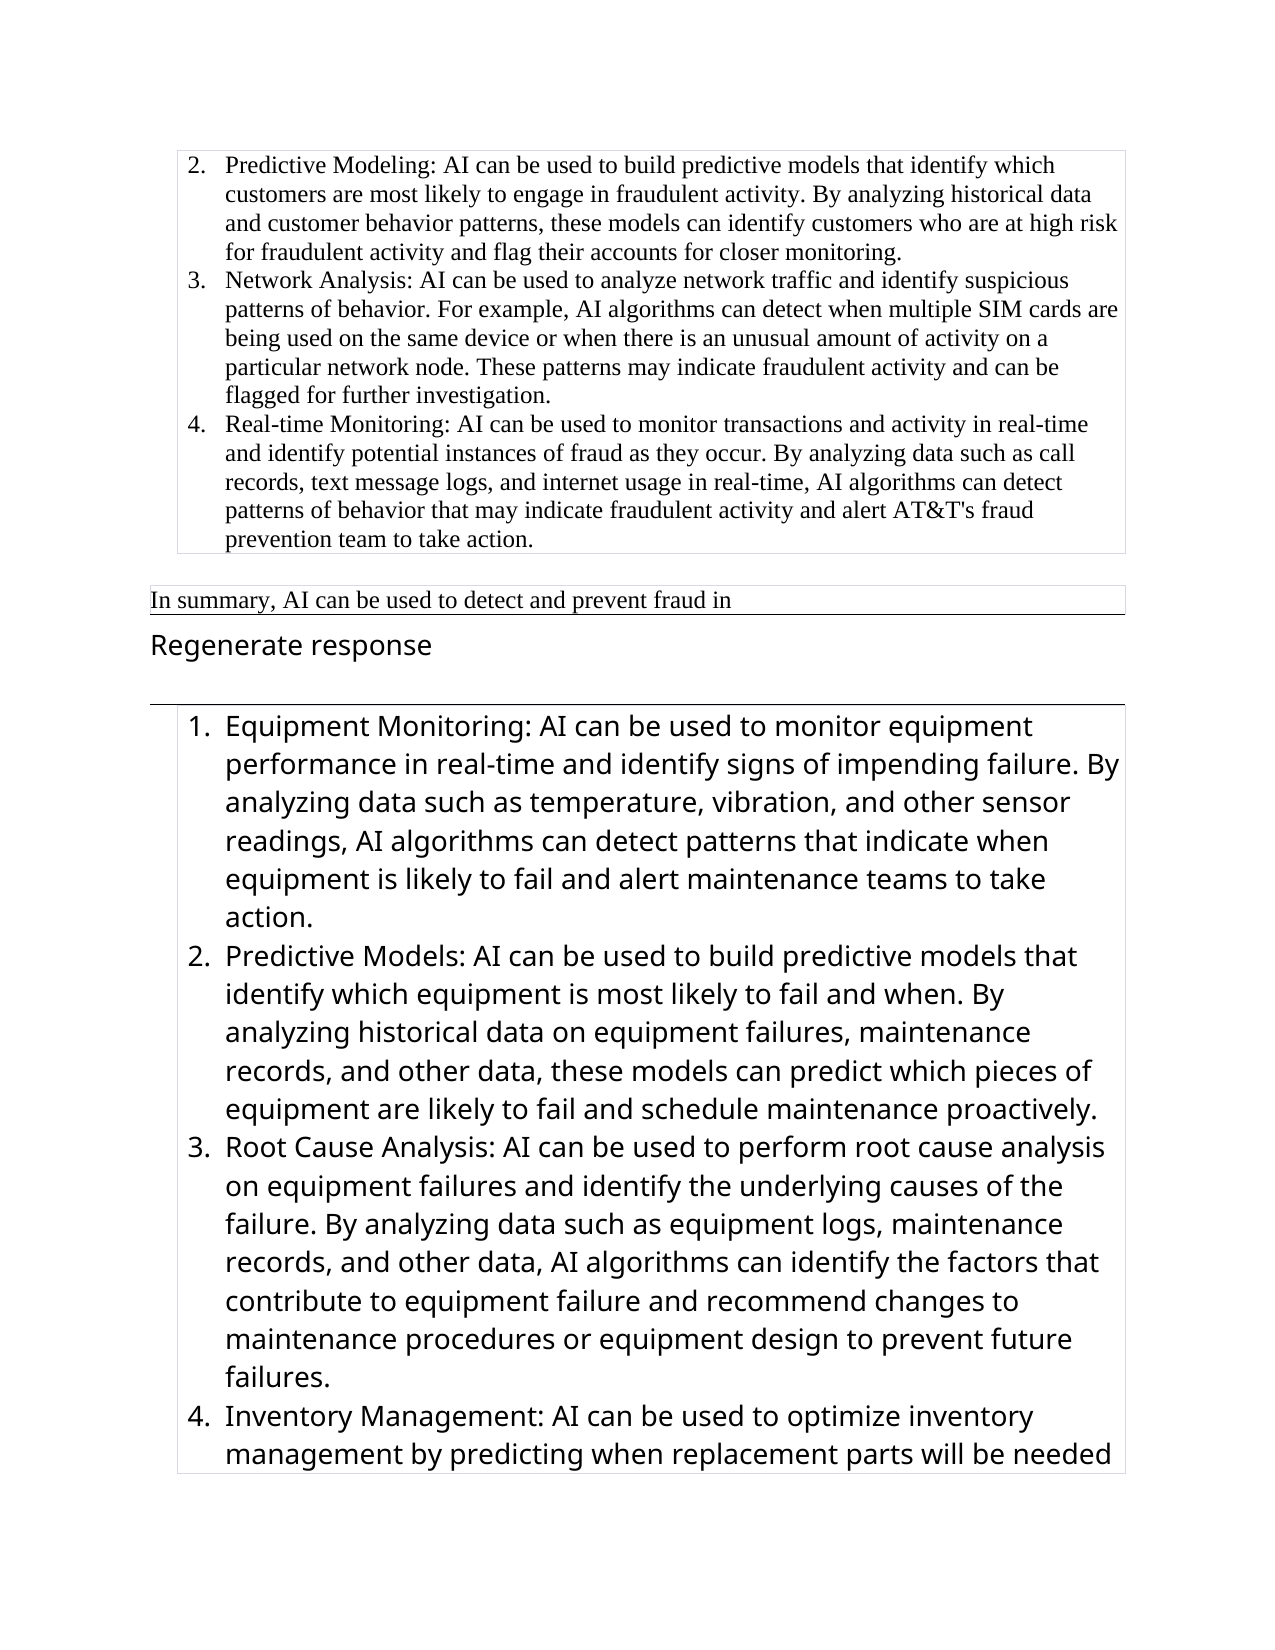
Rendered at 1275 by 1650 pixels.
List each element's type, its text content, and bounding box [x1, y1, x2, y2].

list Root Cause Analysis: AI can be used to perform root cause analysis on equipment failures and identify the underlying causes of the failure. By analyzing data such as equipment logs, maintenance records, and other data, AI algorithms can identify the factors that contribute to equipment failure and recommend changes to maintenance procedures or equipment design to prevent future failures. [178, 1127, 1125, 1395]
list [178, 1395, 1125, 1473]
list Predictive Modeling: AI can be used to build predictive models that identify which customers are most likely to engage in fraudulent activity. By analyzing historical data and customer behavior patterns, these models can identify customers who are at high risk for fraudulent activity and flag their accounts for closer monitoring. [178, 151, 1125, 265]
text In summary, AI can be used to detect and prevent fraud in [151, 586, 1125, 614]
text Regenerate response [150, 625, 1125, 663]
list Real-time Monitoring: AI can be used to monitor transactions and activity in real-time and identify potential instances of fraud as they occur. By analyzing data such as call records, text message logs, and internet usage in real-time, AI algorithms can detect patterns of behavior that may indicate fraudulent activity and alert AT&T's fraud prevention team to take action. [178, 409, 1125, 553]
list Predictive Models: AI can be used to build predictive models that identify which equipment is most likely to fail and when. By analyzing historical data on equipment failures, maintenance records, and other data, these models can predict which pieces of equipment are likely to fail and schedule maintenance proactively. [178, 935, 1125, 1127]
list Network Analysis: AI can be used to analyze network traffic and identify suspicious patterns of behavior. For example, AI algorithms can detect when multiple SIM cards are being used on the same device or when there is an unusual amount of activity on a particular network node. These patterns may indicate fraudulent activity and can be flagged for further investigation. [178, 265, 1125, 409]
list Equipment Monitoring: AI can be used to monitor equipment performance in real-time and identify signs of impending failure. By analyzing data such as temperature, vibration, and other sensor readings, AI algorithms can detect patterns that indicate when equipment is likely to fail and alert maintenance teams to take action. [178, 706, 1125, 935]
